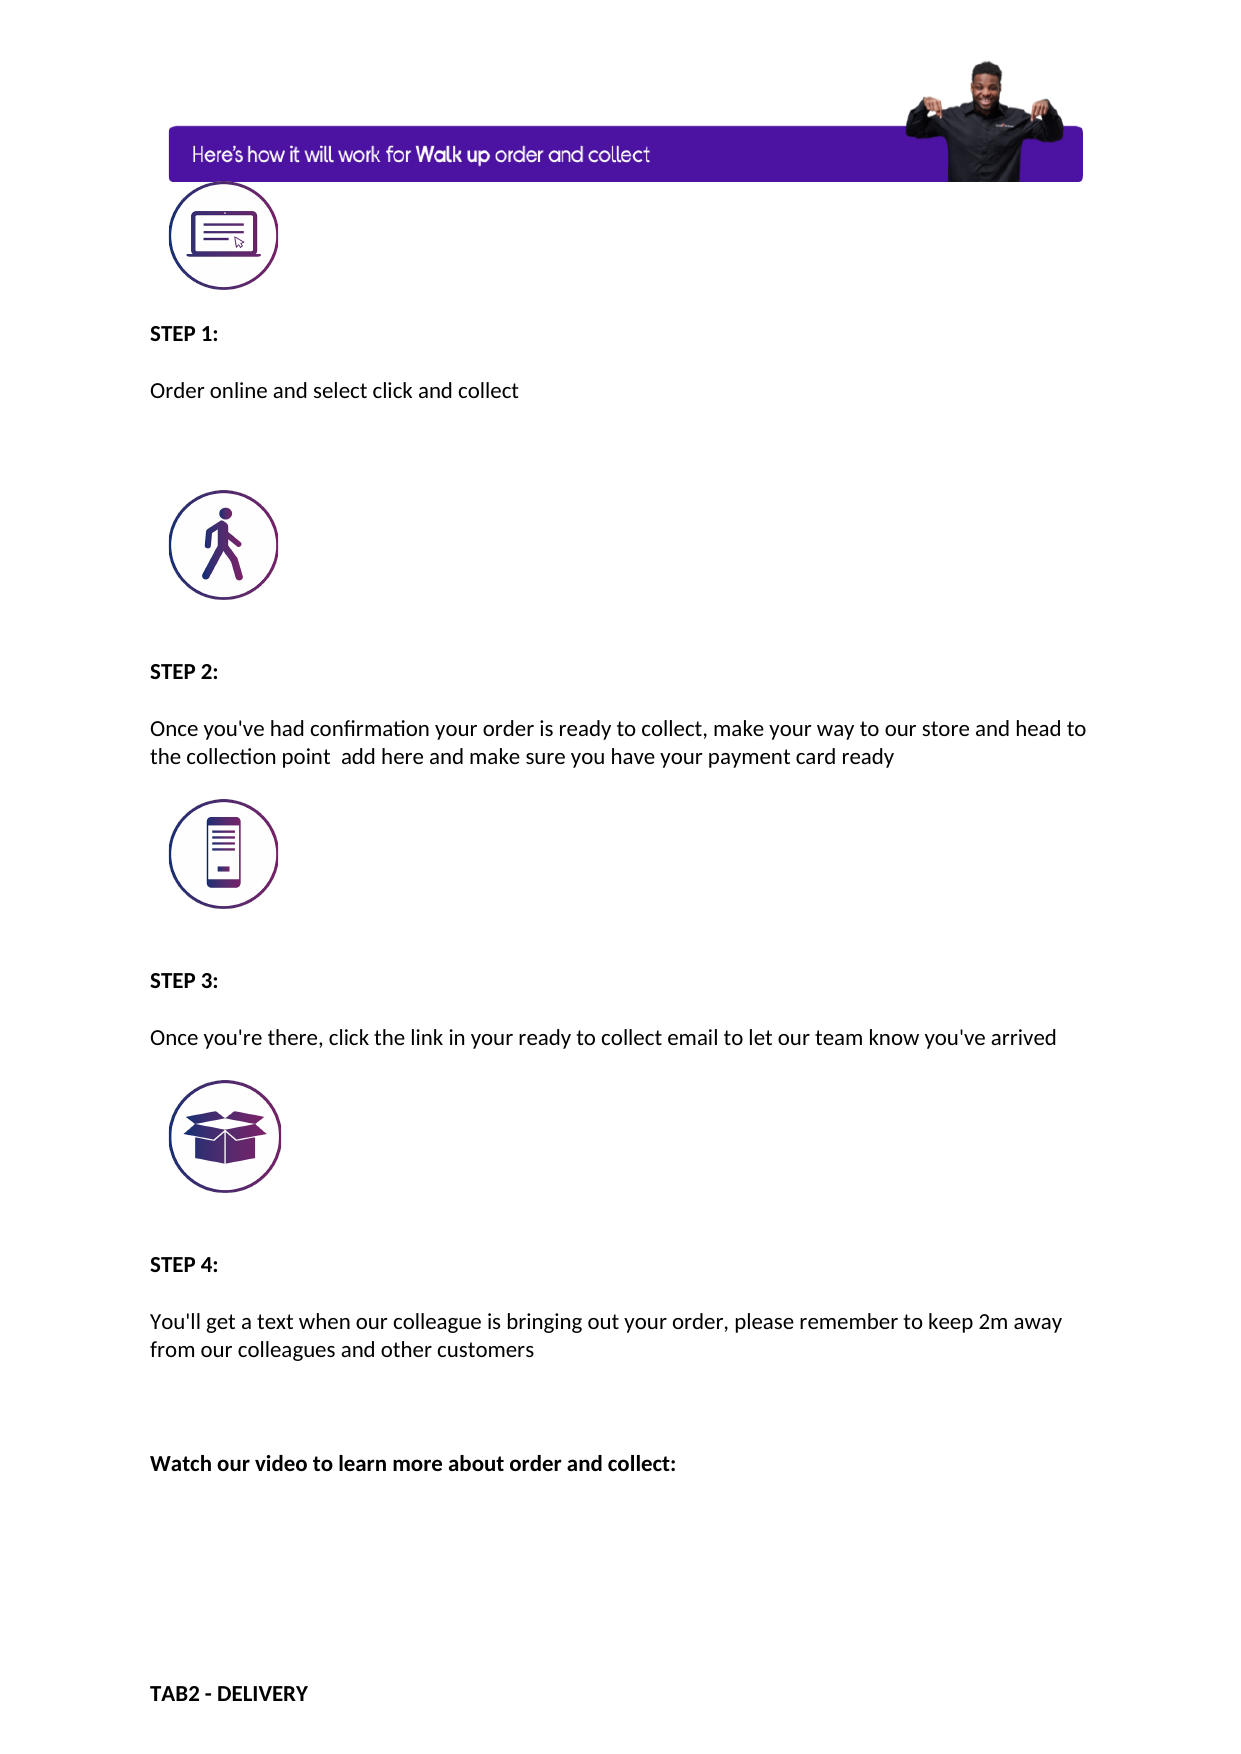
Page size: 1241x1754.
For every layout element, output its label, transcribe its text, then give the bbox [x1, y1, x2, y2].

subtitle STEP 3: [150, 966, 1090, 994]
subtitle Watch our video to learn more about order and collect: [150, 1449, 1090, 1477]
subtitle TAB2 - DELIVERY [150, 1679, 1090, 1707]
text You'll get a text when our colleague is bringing out your order, please remember to keep 2m away from our colleagues and other customers [150, 1307, 1090, 1363]
text Once you've had confirmation your order is ready to collect, make your way to our store and head to the collection point add here and make sure you have your payment card ready [150, 714, 1090, 770]
subtitle STEP 1: [150, 319, 1090, 347]
subtitle STEP 4: [150, 1250, 1090, 1278]
subtitle STEP 2: [150, 657, 1090, 685]
text Once you're there, click the link in your ready to collect email to let our team know you've arrived [150, 1023, 1090, 1051]
text Order online and select click and collect [150, 376, 1090, 404]
